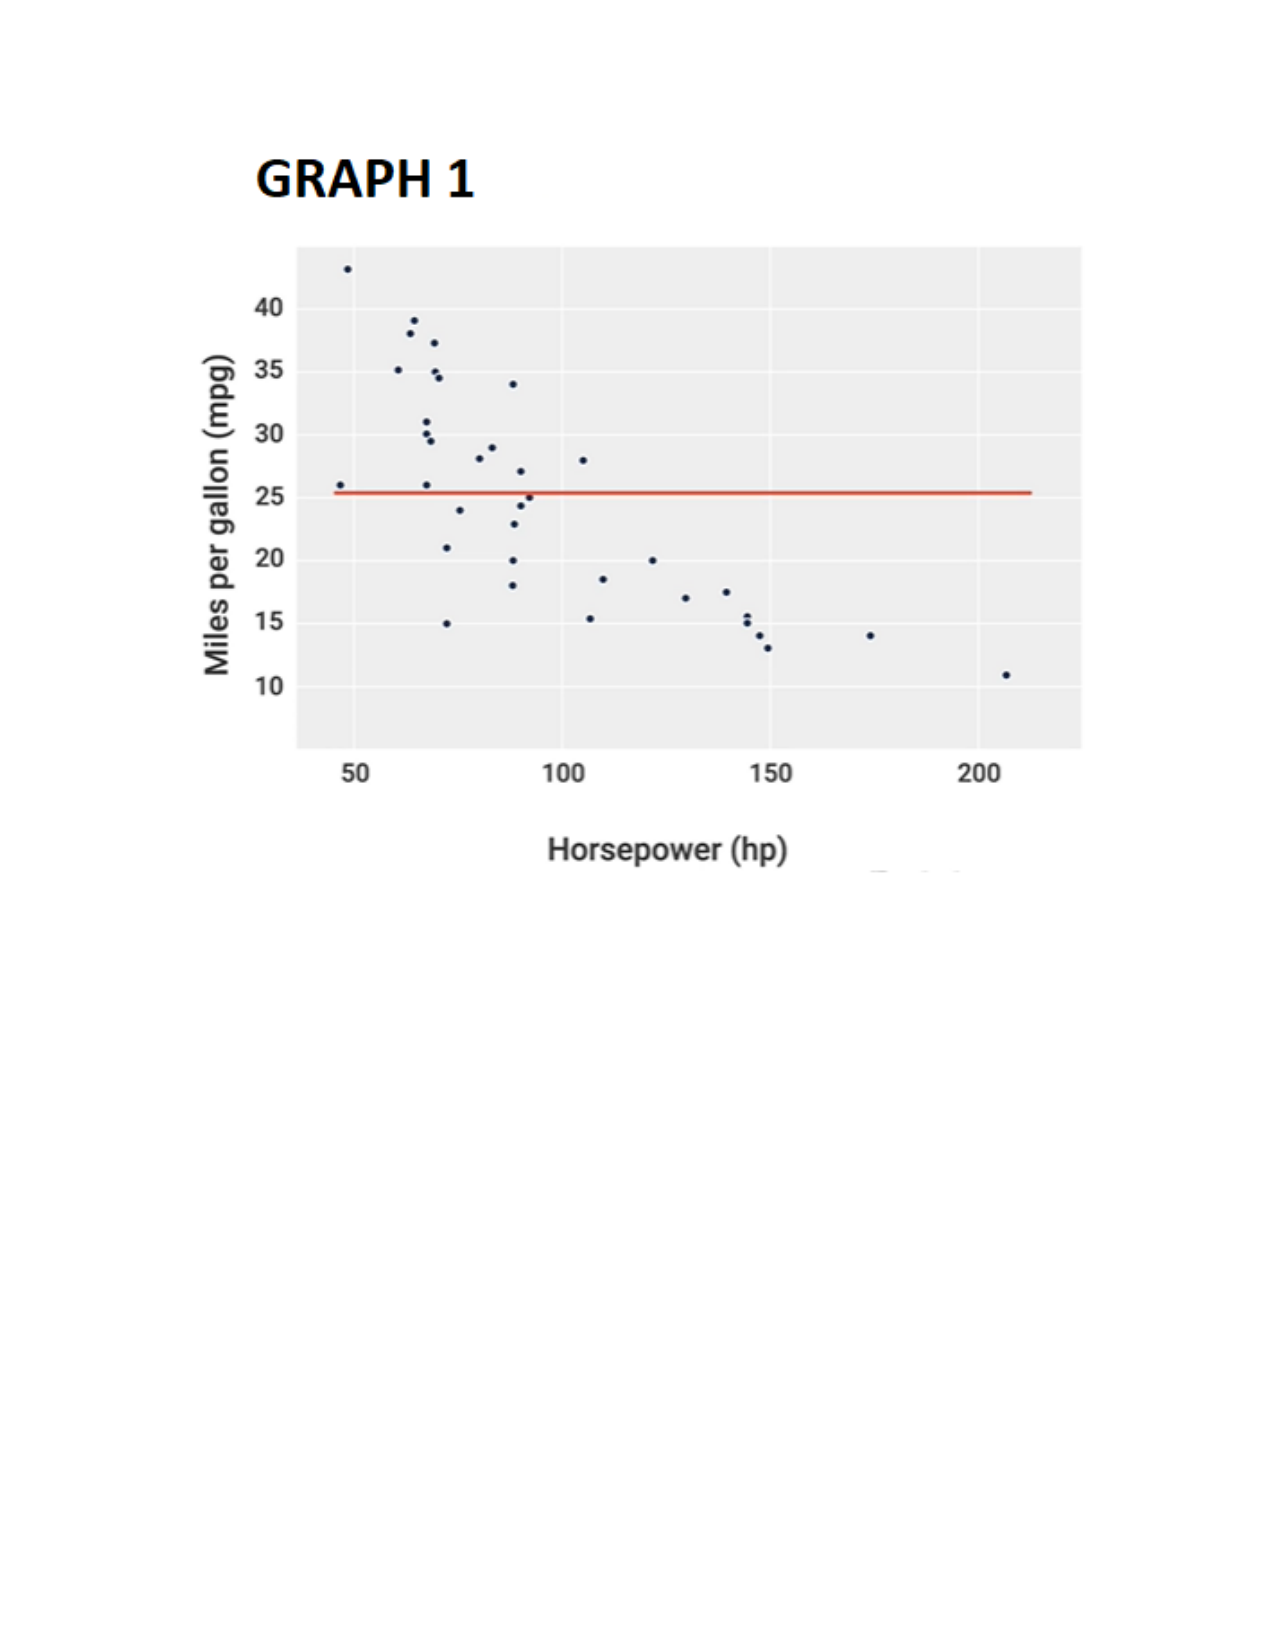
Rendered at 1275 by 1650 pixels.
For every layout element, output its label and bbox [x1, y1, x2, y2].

picture [150, 150, 1125, 896]
